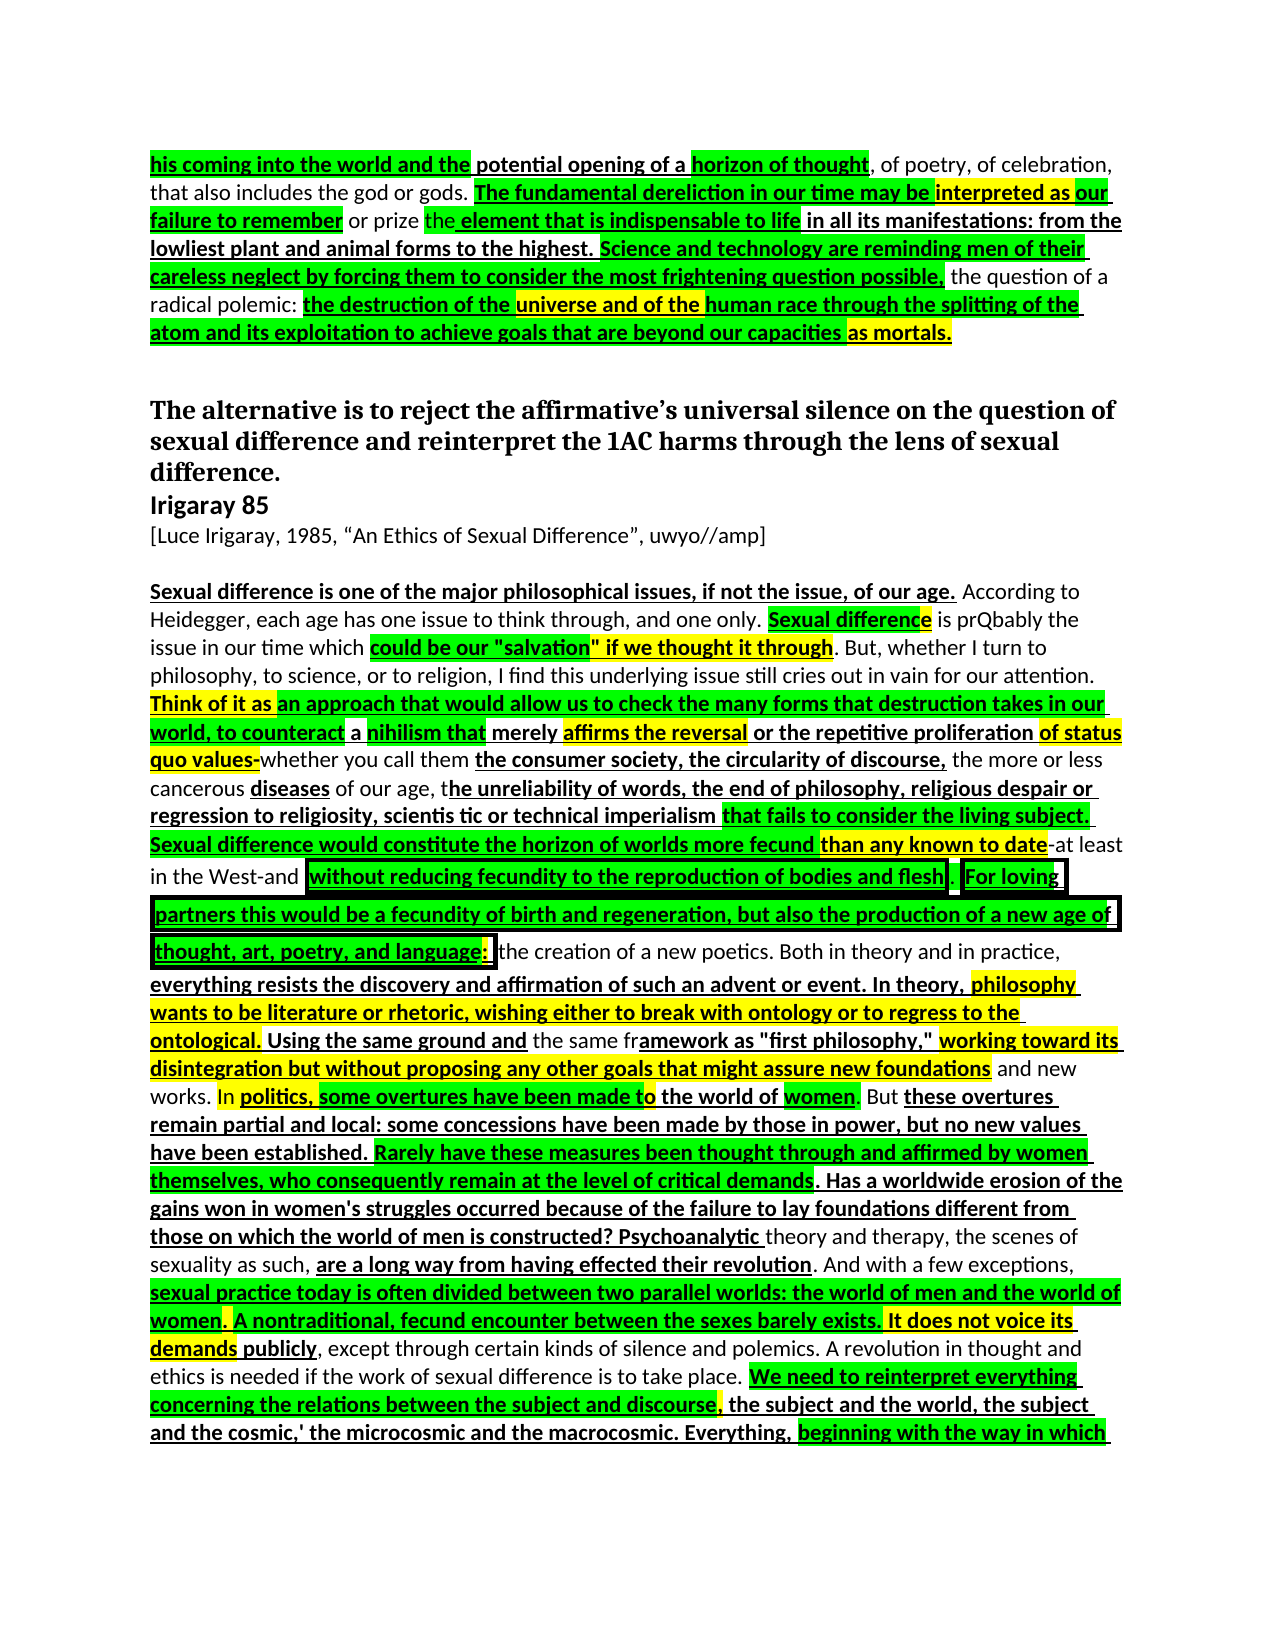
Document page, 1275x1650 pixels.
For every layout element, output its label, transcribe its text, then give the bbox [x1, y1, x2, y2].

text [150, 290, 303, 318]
subtitle The alternative is to reject the affirmative’s universal silence on the question of sexual difference and reinterpret the 1AC harms through the lens of sexual difference. [150, 395, 1125, 488]
text Irigaray 85 [150, 488, 1125, 521]
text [150, 577, 1125, 1446]
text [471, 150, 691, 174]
text [Luce Irigaray, 1985, “An Ethics of Sexual Difference”, uwyo//amp] [150, 521, 1125, 549]
